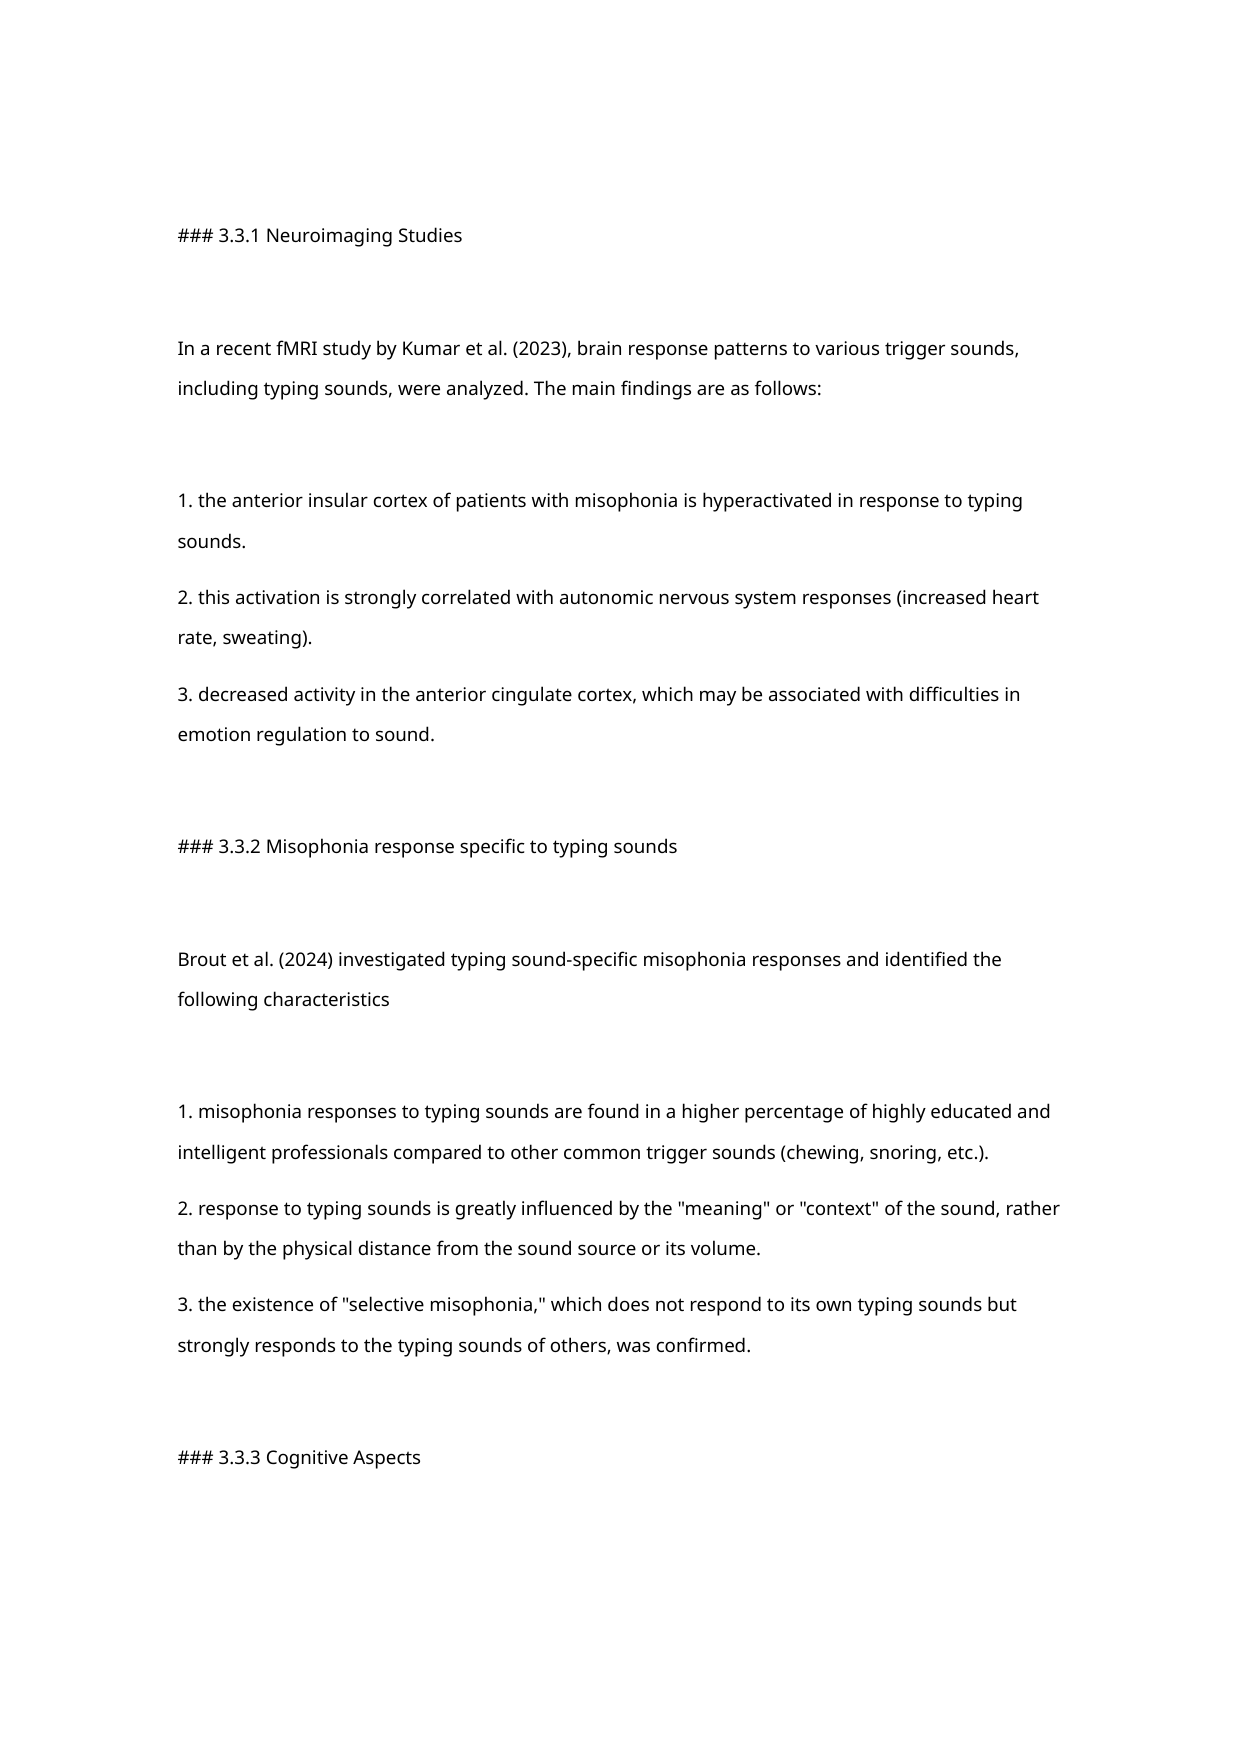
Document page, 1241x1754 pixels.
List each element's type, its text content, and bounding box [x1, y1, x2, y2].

text ### 3.3.3 Cognitive Aspects [177, 1438, 1063, 1476]
text 3. the existence of "selective misophonia," which does not respond to its own typing sounds but strongly responds to the typing sounds of others, was confirmed. [177, 1286, 1063, 1364]
text Brout et al. (2024) investigated typing sound-specific misophonia responses and identified the following characteristics [177, 940, 1063, 1018]
text ### 3.3.1 Neuroimaging Studies [177, 217, 1063, 254]
text 1. misophonia responses to typing sounds are found in a higher percentage of highly educated and intelligent professionals compared to other common trigger sounds (chewing, snoring, etc.). [177, 1093, 1063, 1171]
text 3. decreased activity in the anterior cingulate cortex, which may be associated with difficulties in emotion regulation to sound. [177, 675, 1063, 753]
text In a recent fMRI study by Kumar et al. (2023), brain response patterns to various trigger sounds, including typing sounds, were analyzed. The main findings are as follows: [177, 329, 1063, 407]
text 2. response to typing sounds is greatly influenced by the "meaning" or "context" of the sound, rather than by the physical distance from the sound source or its volume. [177, 1189, 1063, 1267]
text 2. this activation is strongly correlated with autonomic nervous system responses (increased heart rate, sweating). [177, 578, 1063, 656]
text 1. the anterior insular cortex of patients with misophonia is hyperactivated in response to typing sounds. [177, 482, 1063, 560]
text ### 3.3.2 Misophonia response specific to typing sounds [177, 828, 1063, 865]
